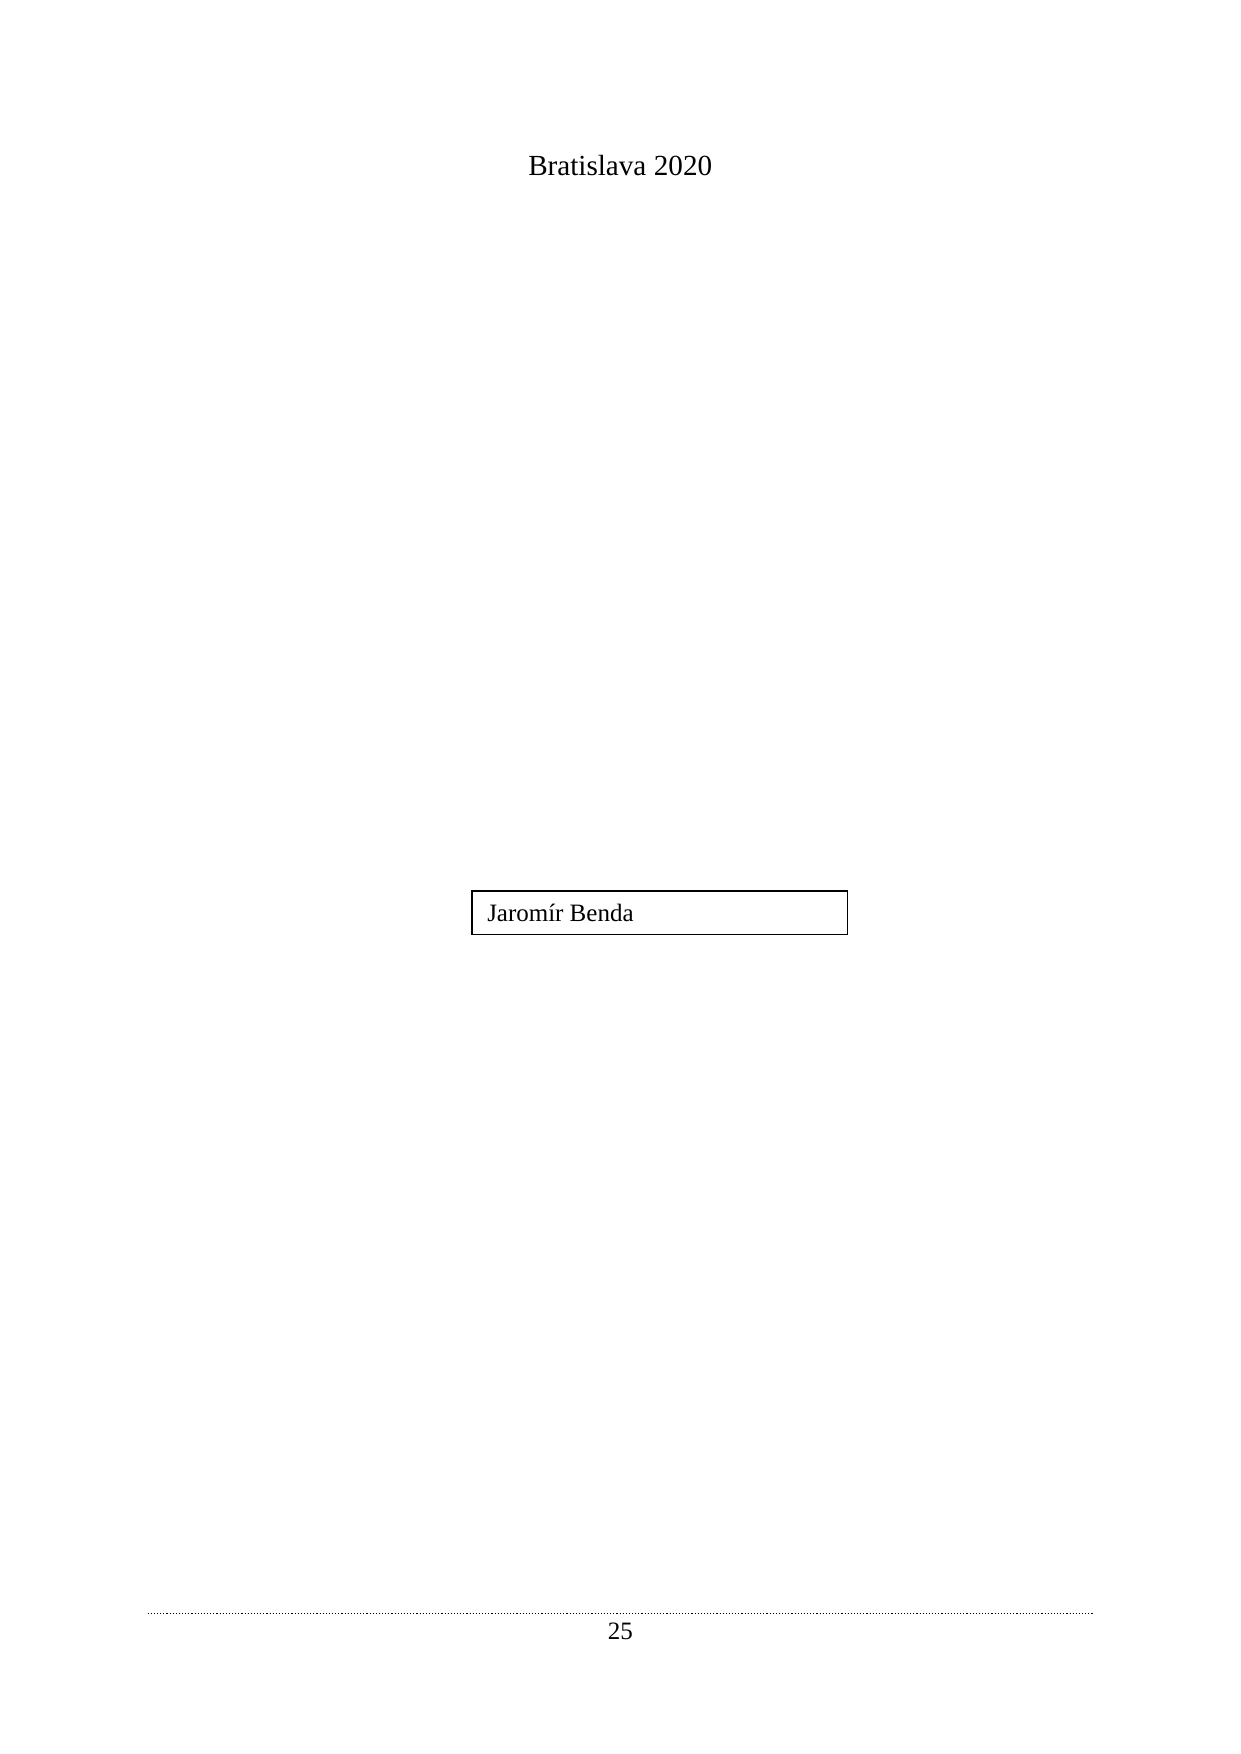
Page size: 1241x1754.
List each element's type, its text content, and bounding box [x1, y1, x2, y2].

text Bratislava 2020 [148, 148, 1093, 181]
